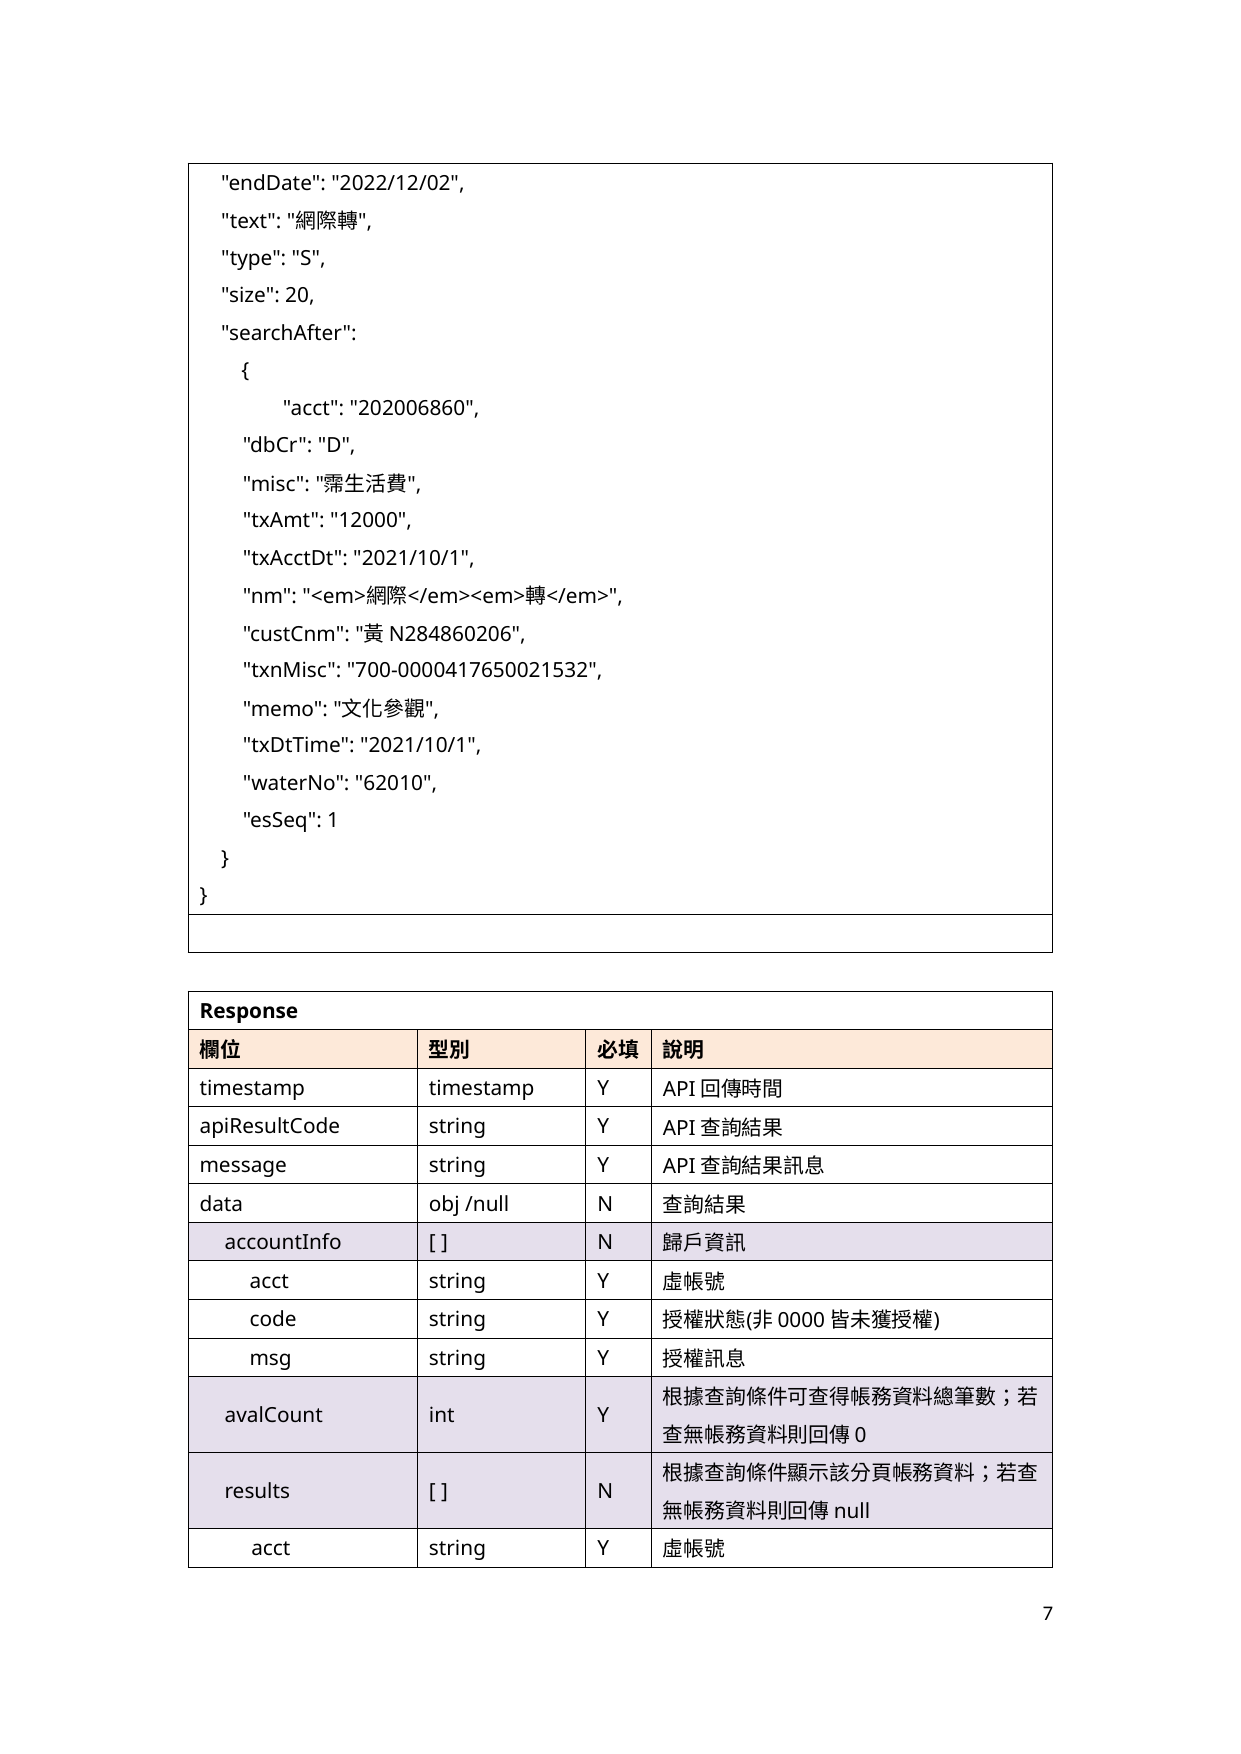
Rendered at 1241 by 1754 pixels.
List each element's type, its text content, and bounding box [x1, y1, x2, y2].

table_cell 虛帳號 [652, 1261, 1052, 1299]
table_cell [ ] [418, 1223, 585, 1260]
table_cell N [586, 1453, 651, 1528]
table_cell N [586, 1223, 651, 1260]
table_cell 欄位 [189, 1030, 417, 1068]
table_cell 虛帳號 [652, 1529, 1052, 1567]
table_cell [189, 915, 1052, 952]
table_cell 必填 [586, 1030, 651, 1068]
table_cell Y [586, 1069, 651, 1106]
table_cell string [418, 1339, 585, 1376]
table_cell string [418, 1529, 585, 1567]
table_cell apiResultCode [189, 1107, 417, 1145]
table_cell results [189, 1453, 417, 1528]
table_cell code [189, 1300, 417, 1337]
table_cell 根據查詢條件可查得帳務資料總筆數；若查無帳務資料則回傳0 [652, 1377, 1052, 1452]
table_cell 授權狀態(非0000皆未獲授權) [652, 1300, 1052, 1337]
table_cell string [418, 1146, 585, 1183]
table_cell [ ] [418, 1453, 585, 1528]
table_cell timestamp [189, 1069, 417, 1106]
table_cell 根據查詢條件顯示該分頁帳務資料；若查無帳務資料則回傳null [652, 1453, 1052, 1528]
table_cell Y [586, 1107, 651, 1145]
table_cell API回傳時間 [652, 1069, 1052, 1106]
table_cell 說明 [652, 1030, 1052, 1068]
table_cell Y [586, 1529, 651, 1567]
table_cell avalCount [189, 1377, 417, 1452]
table_cell string [418, 1261, 585, 1299]
table_cell Y [586, 1146, 651, 1183]
table_cell Y [586, 1339, 651, 1376]
table_cell int [418, 1377, 585, 1452]
table_cell data [189, 1184, 417, 1222]
table_cell API查詢結果訊息 [652, 1146, 1052, 1183]
table_cell 歸戶資訊 [652, 1223, 1052, 1260]
table_cell API查詢結果 [652, 1107, 1052, 1145]
table_cell message [189, 1146, 417, 1183]
table_cell acct [240, 1529, 417, 1567]
table_cell acct [189, 1261, 417, 1299]
table_cell string [418, 1300, 585, 1337]
table_cell Y [586, 1300, 651, 1337]
table_cell timestamp [418, 1069, 585, 1106]
table_cell Y [586, 1377, 651, 1452]
table_cell 授權訊息 [652, 1339, 1052, 1376]
table_cell Y [586, 1261, 651, 1299]
table_cell 查詢結果 [652, 1184, 1052, 1222]
table_cell string [418, 1107, 585, 1145]
table_cell N [586, 1184, 651, 1222]
table_cell accountInfo [189, 1223, 417, 1260]
table_cell [189, 1529, 240, 1567]
table_cell obj /null [418, 1184, 585, 1222]
table_header Response [189, 992, 1052, 1029]
table_cell msg [189, 1339, 417, 1376]
table_cell 型別 [418, 1030, 585, 1068]
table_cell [189, 164, 1052, 913]
